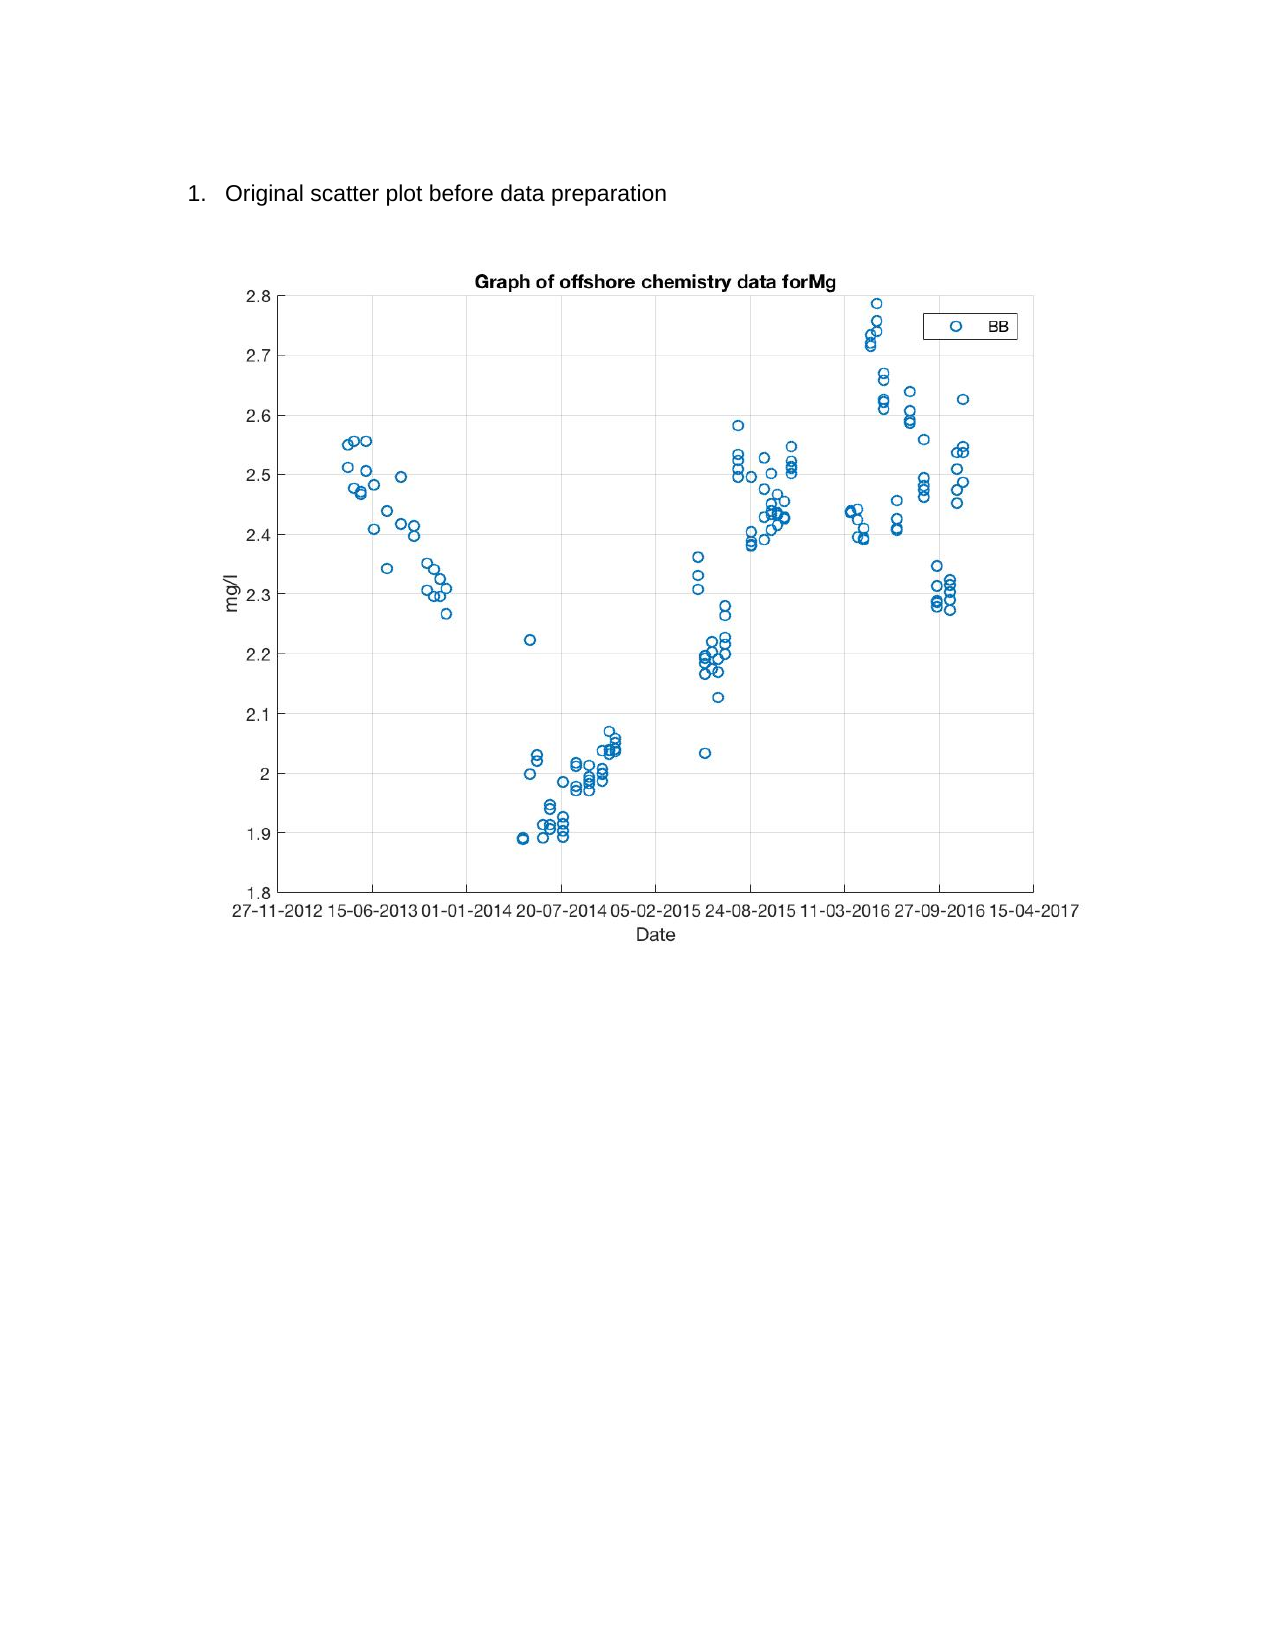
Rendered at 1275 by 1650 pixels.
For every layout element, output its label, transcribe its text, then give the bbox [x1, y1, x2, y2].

list Original scatter plot before data preparation [187, 180, 1125, 207]
picture [150, 240, 1125, 972]
